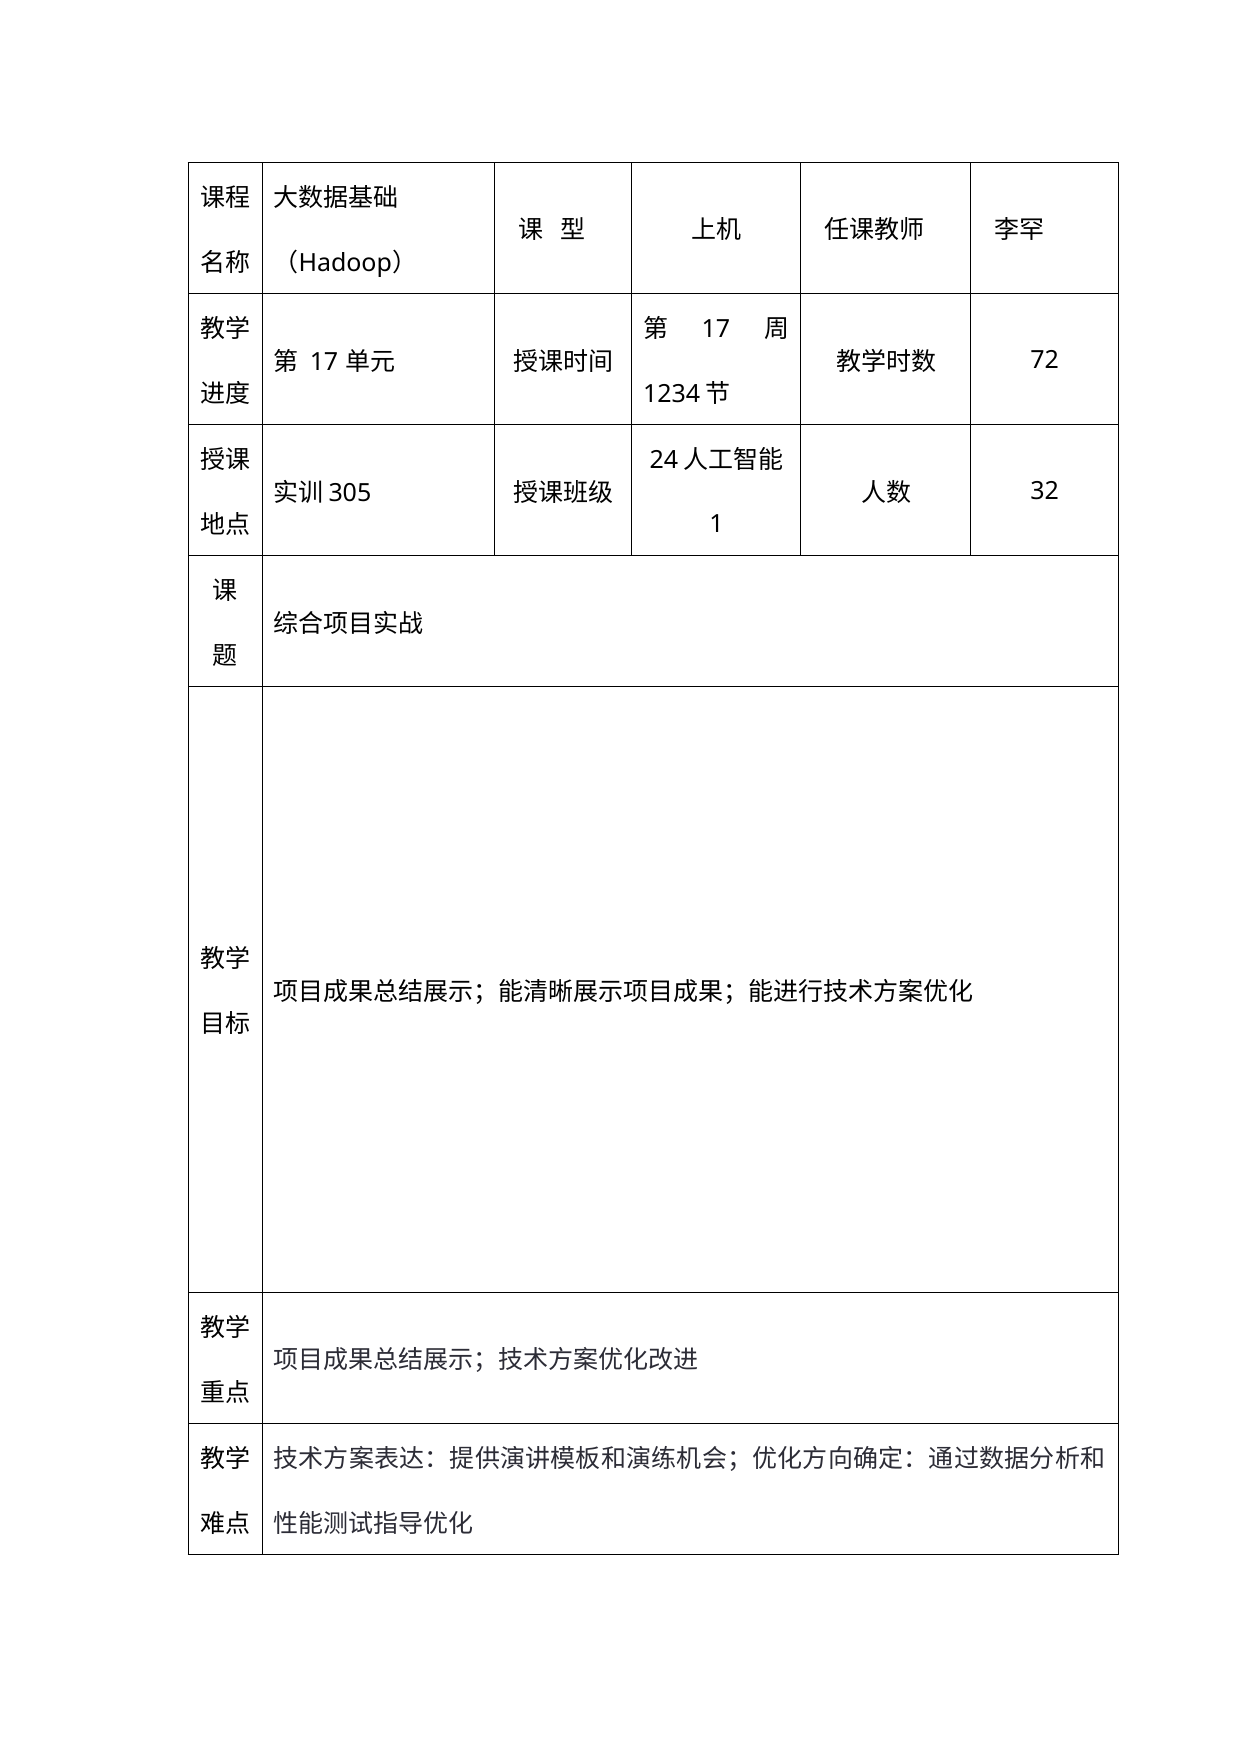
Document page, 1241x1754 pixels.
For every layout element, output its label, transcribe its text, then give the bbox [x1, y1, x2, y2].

table_cell 课 题 [189, 556, 262, 686]
table_cell 人数 [801, 425, 970, 555]
table_cell 授课班级 [495, 425, 631, 555]
table_cell 教学重点 [189, 1293, 262, 1423]
table_cell 实训305 [263, 425, 494, 555]
table_cell 第 17 周 1234节 [632, 294, 800, 424]
table_cell 72 [971, 294, 1118, 424]
table_cell 32 [971, 425, 1118, 555]
table_cell 授课时间 [495, 294, 631, 424]
table_cell 教学目标 [189, 687, 262, 1292]
table_cell 授课地点 [189, 425, 262, 555]
table_cell 教学进度 [189, 294, 262, 424]
table_header 上机 [632, 163, 800, 293]
table_cell 24人工智能1 [632, 425, 800, 555]
table_header 李罕 [971, 163, 1118, 293]
table_header 大数据基础（Hadoop） [263, 163, 494, 293]
table_header 课程名称 [189, 163, 262, 293]
table_cell 项目成果总结展示；能清晰展示项目成果；能进行技术方案优化 [263, 687, 1118, 1292]
table_cell 教学时数 [801, 294, 970, 424]
table_cell 技术方案表达：提供演讲模板和演练机会；优化方向确定：通过数据分析和性能测试指导优化 [263, 1424, 1118, 1554]
table_cell 项目成果总结展示；技术方案优化改进 [263, 1293, 1118, 1423]
table_cell 第 17 单元 [263, 294, 494, 424]
table_cell 教学难点 [189, 1424, 262, 1554]
table_header 课 型 [495, 163, 631, 293]
table_cell 综合项目实战 [263, 556, 1118, 686]
table_header 任课教师 [801, 163, 970, 293]
